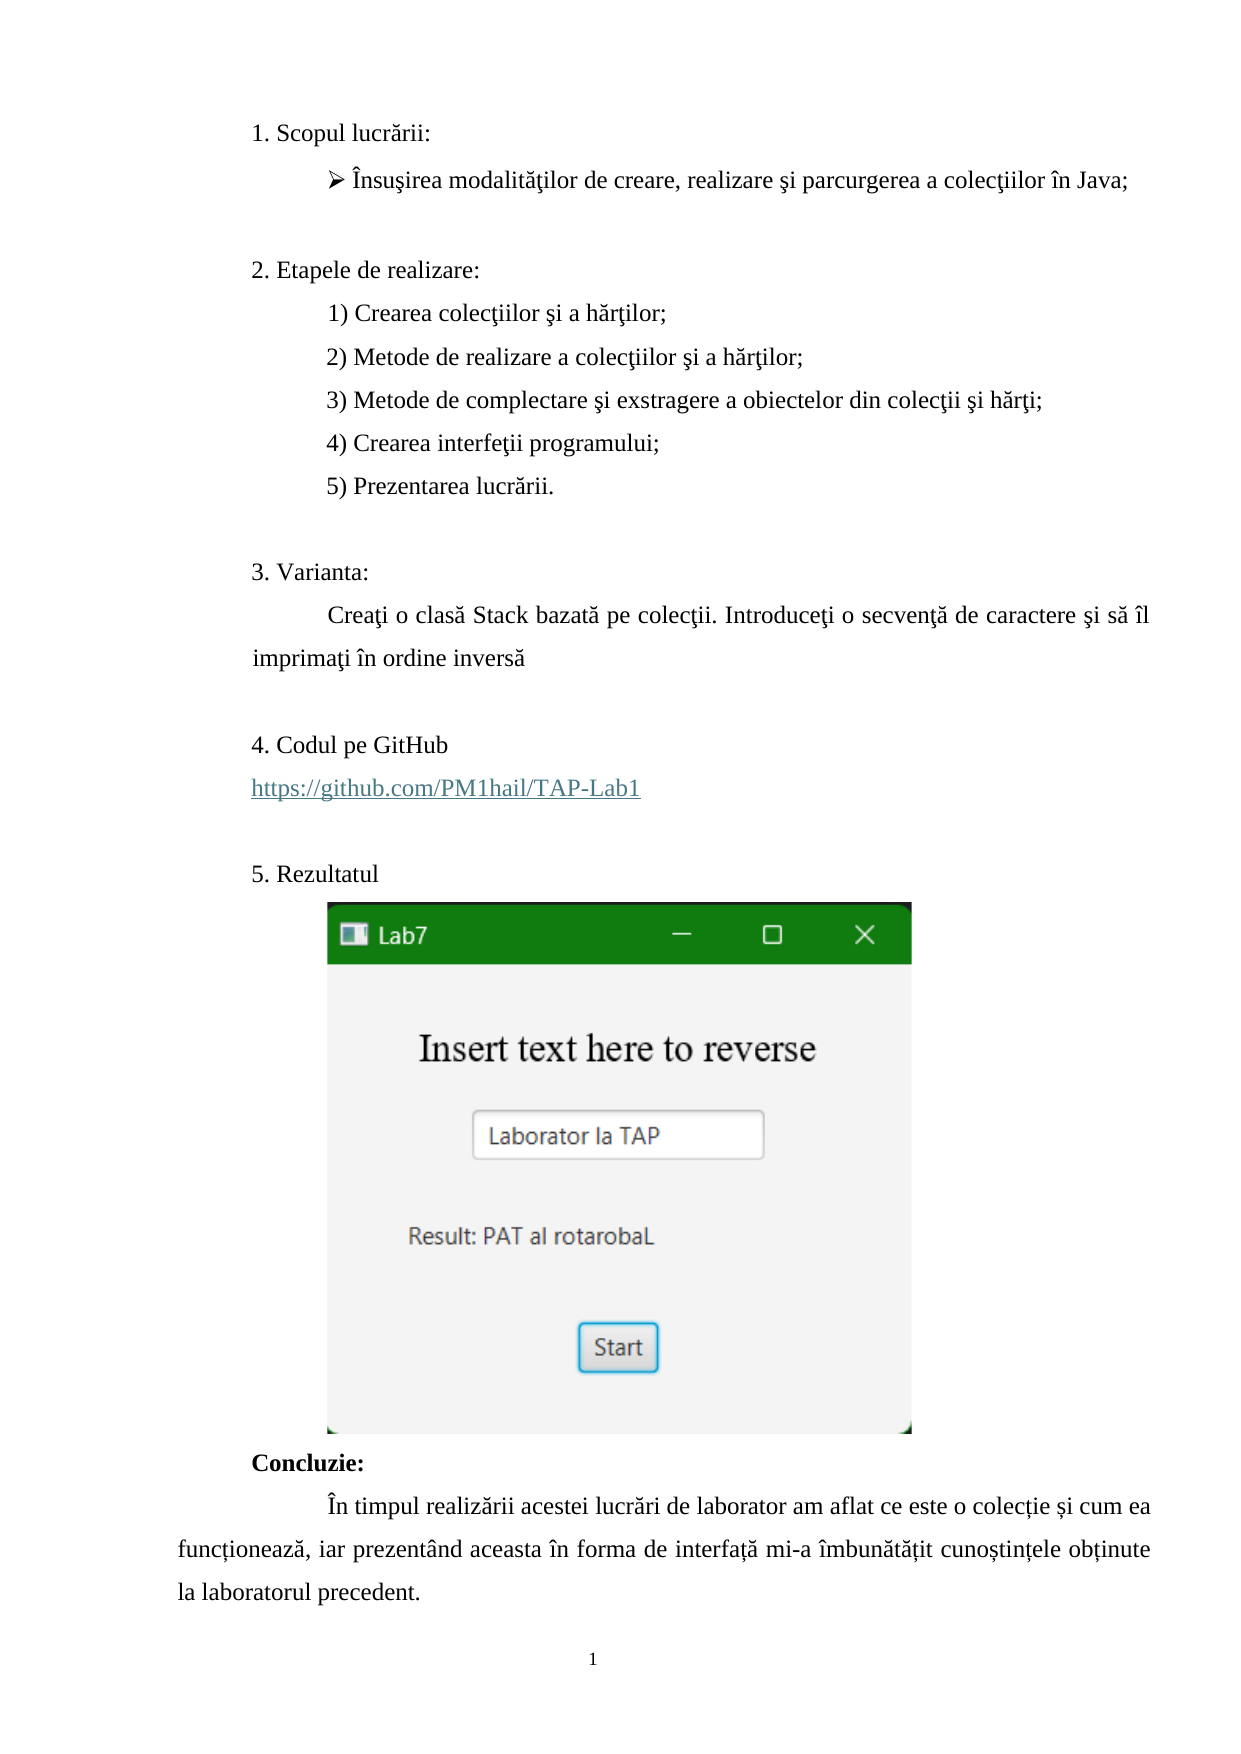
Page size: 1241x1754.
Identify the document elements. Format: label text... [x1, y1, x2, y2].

text 1. Scopul lucrării: [177, 118, 1152, 147]
text În timpul realizării acestei lucrări de laborator am aflat ce este o colecție și cum ea funcționează, iar prezentând aceasta în forma de interfață mi-a îmbunătățit cunoștințele obținute la laboratorul precedent. [177, 1491, 1152, 1606]
text 3. Varianta: [177, 557, 1152, 586]
text 2) Metode de realizare a colecţiilor şi a hărţilor; [251, 342, 1152, 370]
text Concluzie: [177, 1448, 1152, 1477]
text ⮚ Însuşirea modalităţilor de creare, realizare şi parcurgerea a colecţiilor în Java; [327, 161, 1152, 195]
text 2. Etapele de realizare: [177, 255, 1152, 284]
picture [327, 902, 912, 1434]
text Creaţi o clasă Stack bazată pe colecţii. Introduceţi o secvenţă de caractere şi să îl imprimaţi în ordine inversă [252, 600, 1152, 672]
text 4) Crearea interfeţii programului; [251, 428, 1152, 457]
text 1) Crearea colecţiilor şi a hărţilor; [177, 298, 1152, 327]
text 4. Codul pe GitHub [177, 730, 1152, 758]
text 5) Prezentarea lucrării. [251, 471, 1152, 500]
text 5. Rezultatul [177, 859, 1152, 888]
text 3) Metode de complectare şi exstragere a obiectelor din colecţii şi hărţi; [251, 385, 1152, 413]
text https://github.com/PM1hail/TAP-Lab1 [177, 773, 1152, 802]
